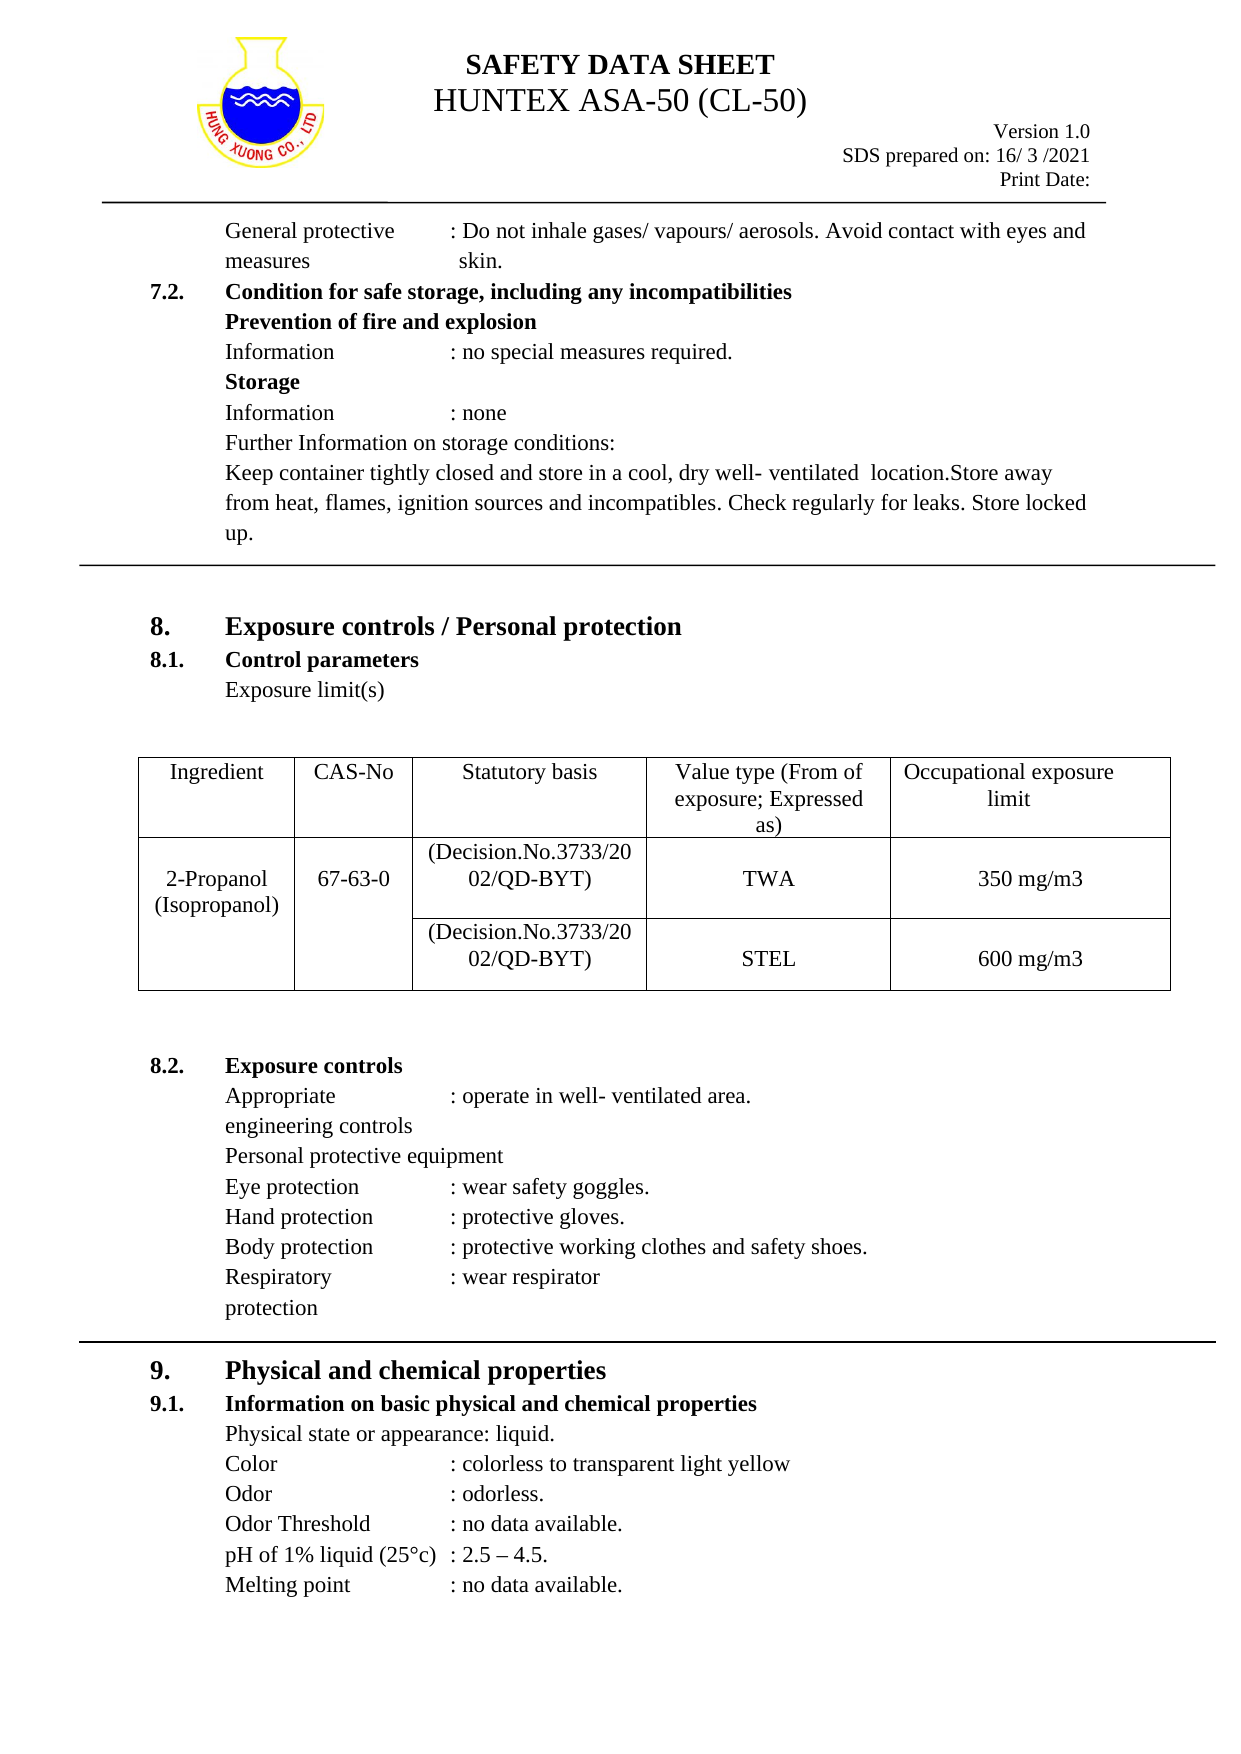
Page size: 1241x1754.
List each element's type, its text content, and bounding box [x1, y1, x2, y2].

table_cell 2-Propanol (Isopropanol) [139, 838, 294, 990]
table_header Occupational exposure limit [891, 758, 1170, 837]
text engineering controls [150, 1112, 1090, 1139]
table_cell STEL [647, 919, 890, 990]
table_cell (Decision.No.3733/2002/QD-BYT) [413, 919, 646, 990]
table_cell TWA [647, 838, 890, 917]
text 8.2. Exposure controls [150, 1052, 1090, 1078]
text General protective : Do not inhale gases/ vapours/ aerosols. Avoid contact with eyes and [150, 217, 1090, 244]
text Eye protection : wear safety goggles. [150, 1173, 1090, 1199]
table_header Ingredient [139, 758, 294, 837]
text Further Information on storage conditions: [150, 429, 1090, 455]
text 9.1. Information on basic physical and chemical properties [150, 1390, 1090, 1416]
table_header Statutory basis [413, 758, 646, 837]
table_header Value type (From of exposure; Expressed as) [647, 758, 890, 837]
table_header CAS-No [295, 758, 412, 837]
text Body protection : protective working clothes and safety shoes. [150, 1233, 1090, 1259]
text Color : colorless to transparent light yellow [150, 1450, 1090, 1476]
text Odor : odorless. [150, 1480, 1090, 1507]
text Physical state or appearance: liquid. [150, 1420, 1090, 1446]
table_cell 350 mg/m3 [891, 838, 1170, 917]
text 9. Physical and chemical properties [150, 1354, 1090, 1385]
text Prevention of fire and explosion [150, 308, 1090, 334]
text Melting point : no data available. [150, 1571, 1090, 1597]
table_cell (Decision.No.3733/2002/QD-BYT) [413, 838, 646, 917]
text Keep container tightly closed and store in a cool, dry well- ventilated location.Store away from heat, flames, ignition sources and incompatibles. Check regularly for leaks. Store locked up. [225, 459, 1090, 546]
text Hand protection : protective gloves. [150, 1203, 1090, 1229]
text 8. Exposure controls / Personal protection [150, 610, 1090, 641]
text Information : none [150, 398, 1090, 425]
text Information : no special measures required. [150, 338, 1090, 364]
text pH of 1% liquid (25°c) : 2.5 – 4.5. [150, 1541, 1090, 1567]
picture [197, 37, 325, 168]
text Respiratory : wear respirator [150, 1263, 1090, 1290]
text measures skin. [150, 247, 1090, 274]
text Appropriate : operate in well- ventilated area. [150, 1082, 1090, 1108]
text 7.2. Condition for safe storage, including any incompatibilities [150, 278, 1090, 304]
table_cell 67-63-0 [295, 838, 412, 990]
text 8.1. Control parameters [150, 646, 1090, 672]
text Personal protective equipment [150, 1142, 1090, 1169]
text Exposure limit(s) [150, 676, 1090, 702]
text Storage [150, 368, 1090, 395]
table_cell 600 mg/m3 [891, 919, 1170, 990]
text Odor Threshold : no data available. [150, 1511, 1090, 1537]
text protection [150, 1293, 1090, 1320]
